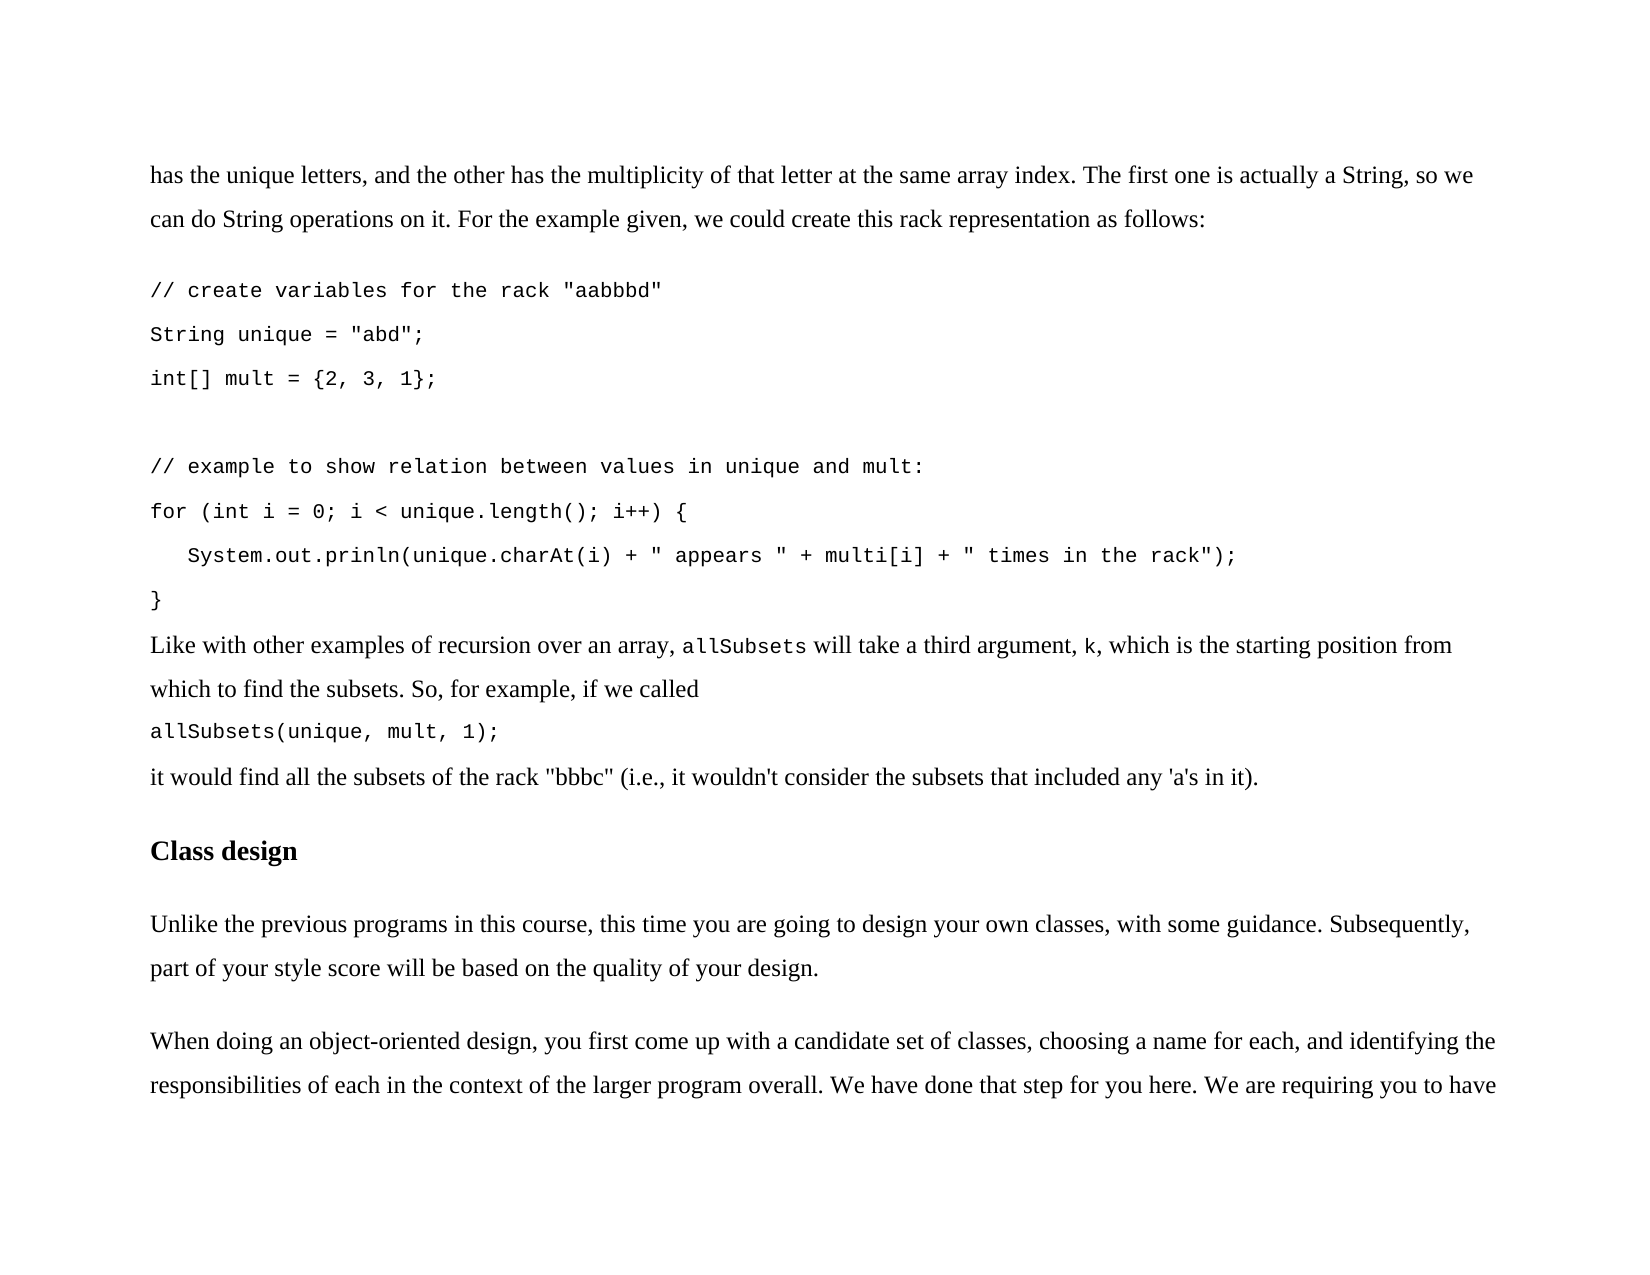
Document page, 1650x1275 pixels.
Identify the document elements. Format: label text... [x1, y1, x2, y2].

text int[] mult = {2, 3, 1}; [150, 358, 1500, 402]
text String unique = "abd"; [150, 314, 1500, 358]
text for (int i = 0; i < unique.length(); i++) { [150, 490, 1500, 534]
text Like with other examples of recursion over an array, allSubsets will take a third argument, k, which is the starting position from which to find the subsets. So, for example, if we called [150, 623, 1500, 711]
text Class design [150, 828, 1500, 872]
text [150, 153, 1500, 241]
text System.out.prinln(unique.charAt(i) + " appears " + multi[i] + " times in the rack"); [150, 534, 1500, 578]
text Unlike the previous programs in this course, this time you are going to design your own classes, with some guidance. Subsequently, part of your style score will be based on the quality of your design. [150, 901, 1500, 989]
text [150, 1018, 1500, 1107]
text } [150, 578, 1500, 623]
text // example to show relation between values in unique and mult: [150, 446, 1500, 490]
text // create variables for the rack "aabbbd" [150, 270, 1500, 314]
text it would find all the subsets of the rack "bbbc" (i.e., it wouldn't consider the subsets that included any 'a's in it). [150, 755, 1500, 799]
text allSubsets(unique, mult, 1); [150, 711, 1500, 755]
